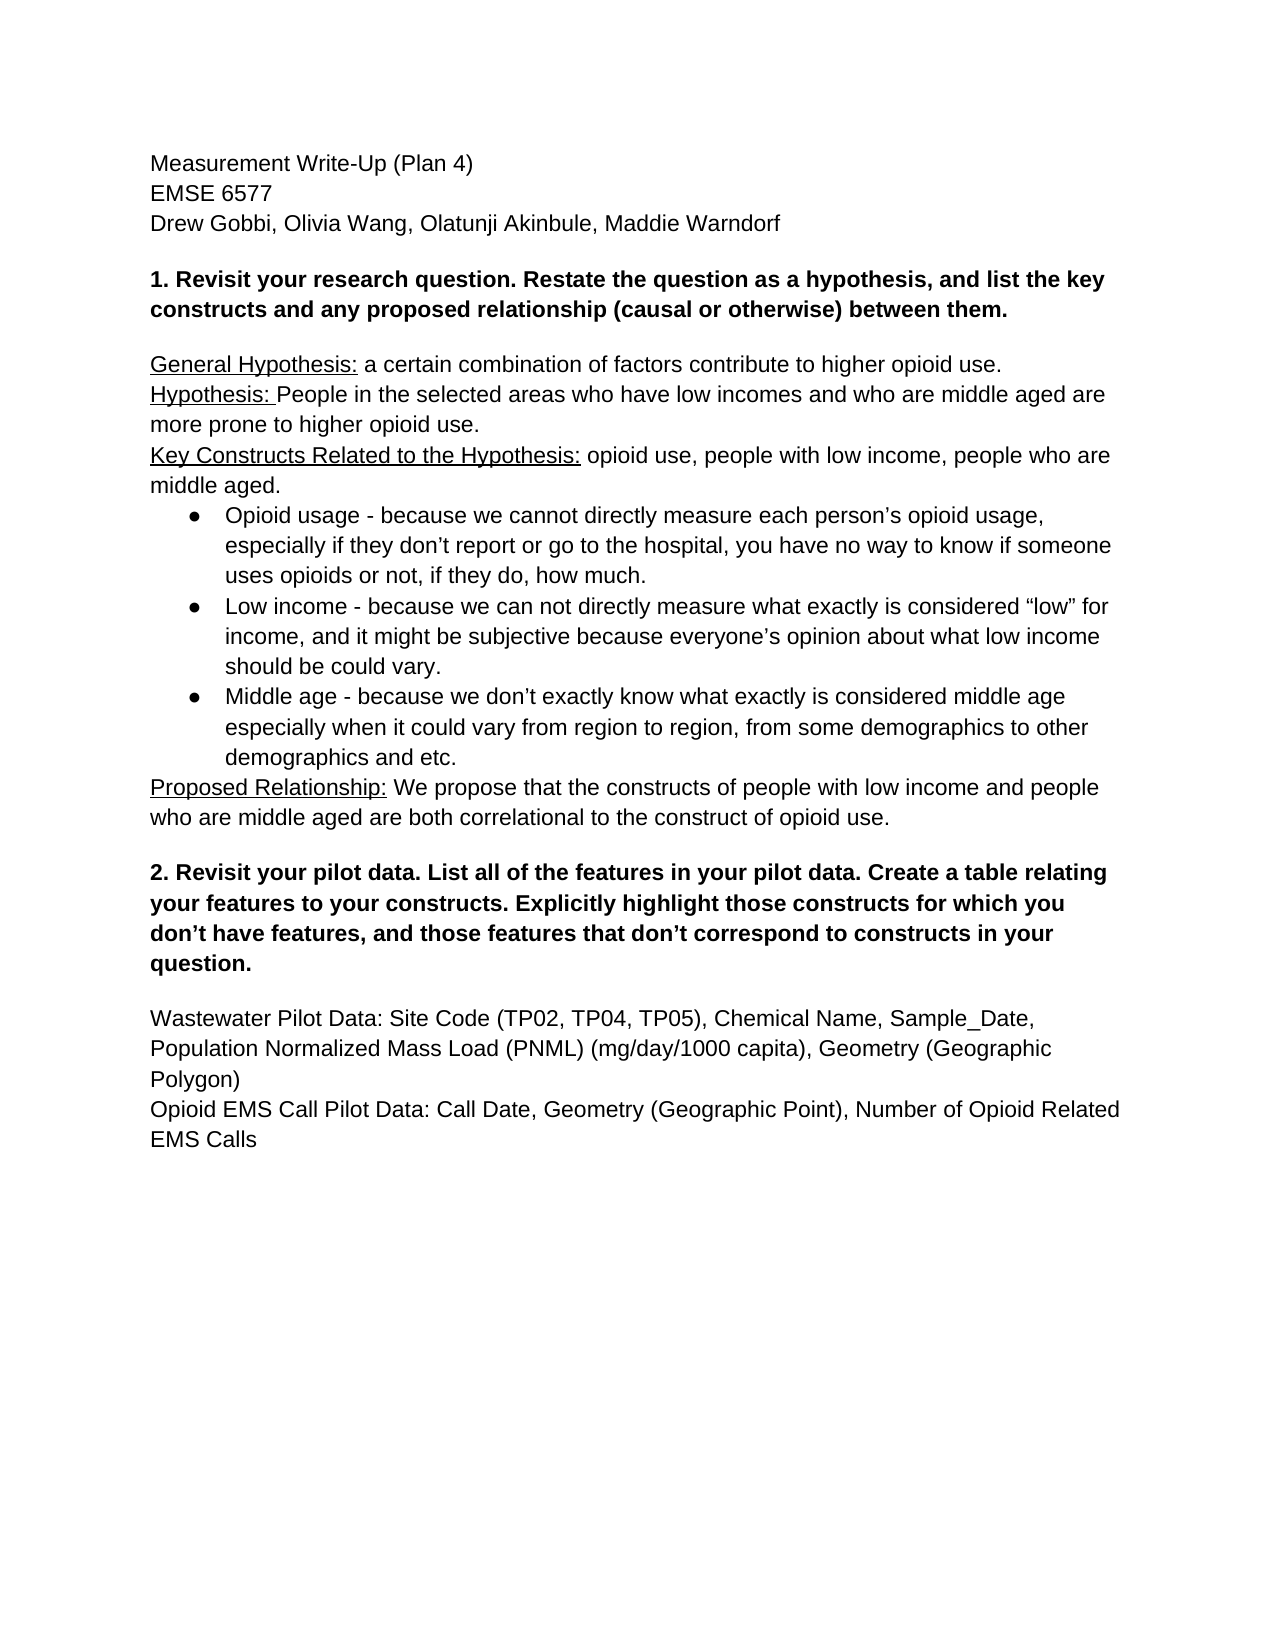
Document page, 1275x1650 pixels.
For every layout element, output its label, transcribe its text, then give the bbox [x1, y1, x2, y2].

text Key Constructs Related to the Hypothesis: opioid use, people with low income, people who are middle aged. [150, 442, 1125, 498]
text Drew Gobbi, Olivia Wang, Olatunji Akinbule, Maddie Warndorf [150, 210, 1125, 237]
text Opioid EMS Call Pilot Data: Call Date, Geometry (Geographic Point), Number of Opioid Related EMS Calls [150, 1096, 1125, 1152]
list Opioid usage - because we cannot directly measure each person’s opioid usage, especially if they don’t report or go to the hospital, you have no way to know if someone uses opioids or not, if they do, how much. [187, 502, 1125, 589]
text 2. Revisit your pilot data. List all of the features in your pilot data. Create a table relating your features to your constructs. Explicitly highlight those constructs for which you don’t have features, and those features that don’t correspond to constructs in your question. [150, 859, 1125, 976]
text Hypothesis: People in the selected areas who have low incomes and who are middle aged are more prone to higher opioid use. [150, 381, 1125, 438]
text Measurement Write-Up (Plan 4) [150, 150, 1125, 176]
list Low income - because we can not directly measure what exactly is considered “low” for income, and it might be subjective because everyone’s opinion about what low income should be could vary. [187, 593, 1125, 679]
text 1. Revisit your research question. Restate the question as a hypothesis, and list the key constructs and any proposed relationship (causal or otherwise) between them. [150, 266, 1125, 322]
text EMSE 6577 [150, 180, 1125, 207]
text General Hypothesis: a certain combination of factors contribute to higher opioid use. [150, 351, 1125, 377]
text Wastewater Pilot Data: Site Code (TP02, TP04, TP05), Chemical Name, Sample_Date, Population Normalized Mass Load (PNML) (mg/day/1000 capita), Geometry (Geographic Polygon) [150, 1005, 1125, 1092]
list Middle age - because we don’t exactly know what exactly is considered middle age especially when it could vary from region to region, from some demographics to other demographics and etc. [187, 683, 1125, 770]
text Proposed Relationship: We propose that the constructs of people with low income and people who are middle aged are both correlational to the construct of opioid use. [150, 774, 1125, 831]
